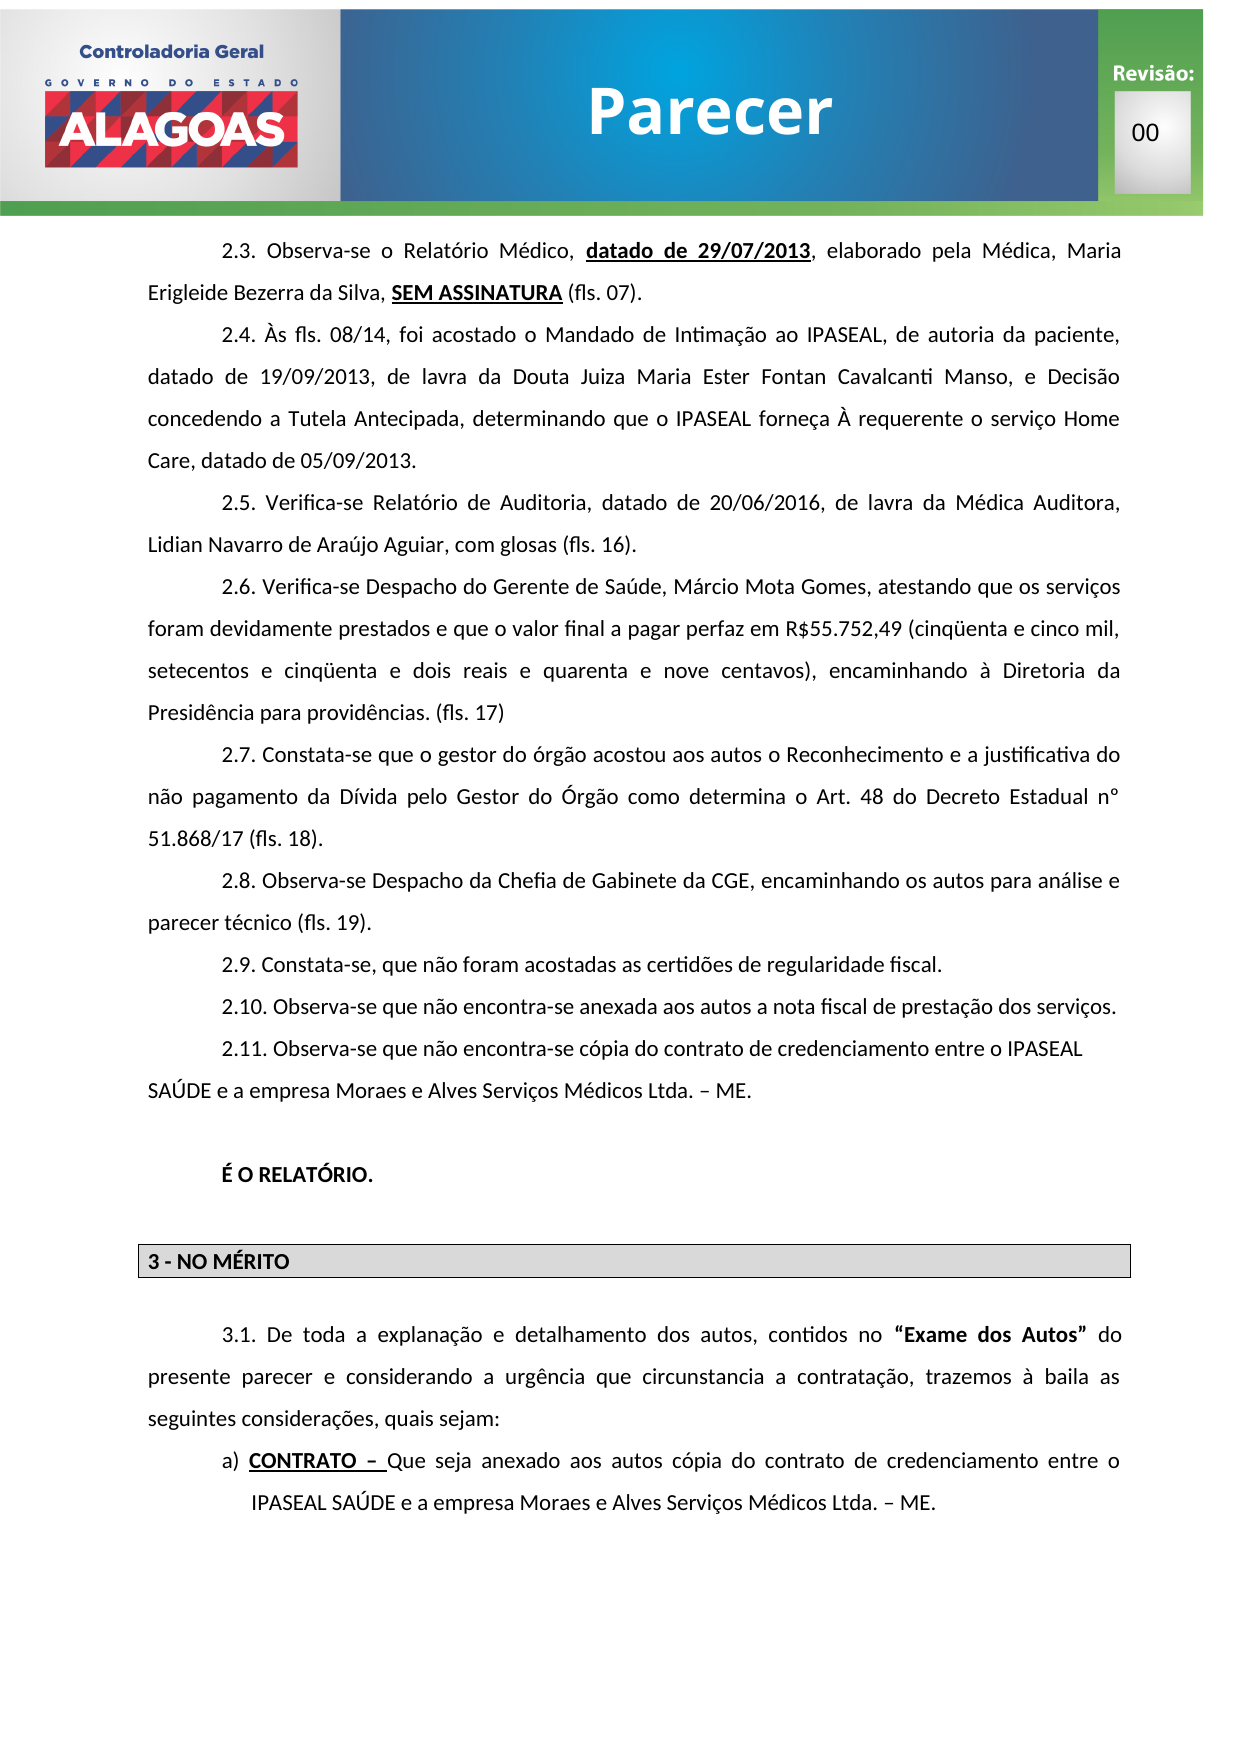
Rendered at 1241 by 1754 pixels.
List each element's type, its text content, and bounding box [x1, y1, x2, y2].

text a) CONTRATO – Que seja anexado aos autos cópia do contrato de credenciamento entre o IPASEAL SAÚDE e a empresa Moraes e Alves Serviços Médicos Ltda. – ME. [222, 1446, 1122, 1516]
text 2.7. Constata-se que o gestor do órgão acostou aos autos o Reconhecimento e a justificativa do não pagamento da Dívida pelo Gestor do Órgão como determina o Art. 48 do Decreto Estadual nº 51.868/17 (fls. 18). [148, 740, 1122, 852]
text 2.5. Verifica-se Relatório de Auditoria, datado de 20/06/2016, de lavra da Médica Auditora, Lidian Navarro de Araújo Aguiar, com glosas (fls. 16). [148, 488, 1122, 558]
text 3 - NO MÉRITO [139, 1245, 1130, 1277]
text 3.1. De toda a explanação e detalhamento dos autos, contidos no “Exame dos Autos” do presente parecer e considerando a urgência que circunstancia a contratação, trazemos à baila as seguintes considerações, quais sejam: [148, 1320, 1122, 1432]
text 2.11. Observa-se que não encontra-se cópia do contrato de credenciamento entre o IPASEAL SAÚDE e a empresa Moraes e Alves Serviços Médicos Ltda. – ME. [148, 1034, 1122, 1104]
text 2.9. Constata-se, que não foram acostadas as certidões de regularidade fiscal. [148, 950, 1122, 978]
text 2.3. Observa-se o Relatório Médico, datado de 29/07/2013, elaborado pela Médica, Maria Erigleide Bezerra da Silva, SEM ASSINATURA (fls. 07). [148, 236, 1122, 306]
picture [0, 9, 1204, 216]
text 2.10. Observa-se que não encontra-se anexada aos autos a nota fiscal de prestação dos serviços. [148, 992, 1122, 1020]
text 2.8. Observa-se Despacho da Chefia de Gabinete da CGE, encaminhando os autos para análise e parecer técnico (fls. 19). [148, 866, 1122, 936]
text 2.4. Às fls. 08/14, foi acostado o Mandado de Intimação ao IPASEAL, de autoria da paciente, datado de 19/09/2013, de lavra da Douta Juiza Maria Ester Fontan Cavalcanti Manso, e Decisão concedendo a Tutela Antecipada, determinando que o IPASEAL forneça À requerente o serviço Home Care, datado de 05/09/2013. [148, 320, 1122, 474]
text É O RELATÓRIO. [148, 1160, 1122, 1188]
text 2.6. Verifica-se Despacho do Gerente de Saúde, Márcio Mota Gomes, atestando que os serviços foram devidamente prestados e que o valor final a pagar perfaz em R$55.752,49 (cinqüenta e cinco mil, setecentos e cinqüenta e dois reais e quarenta e nove centavos), encaminhando à Diretoria da Presidência para providências. (fls. 17) [148, 572, 1122, 726]
